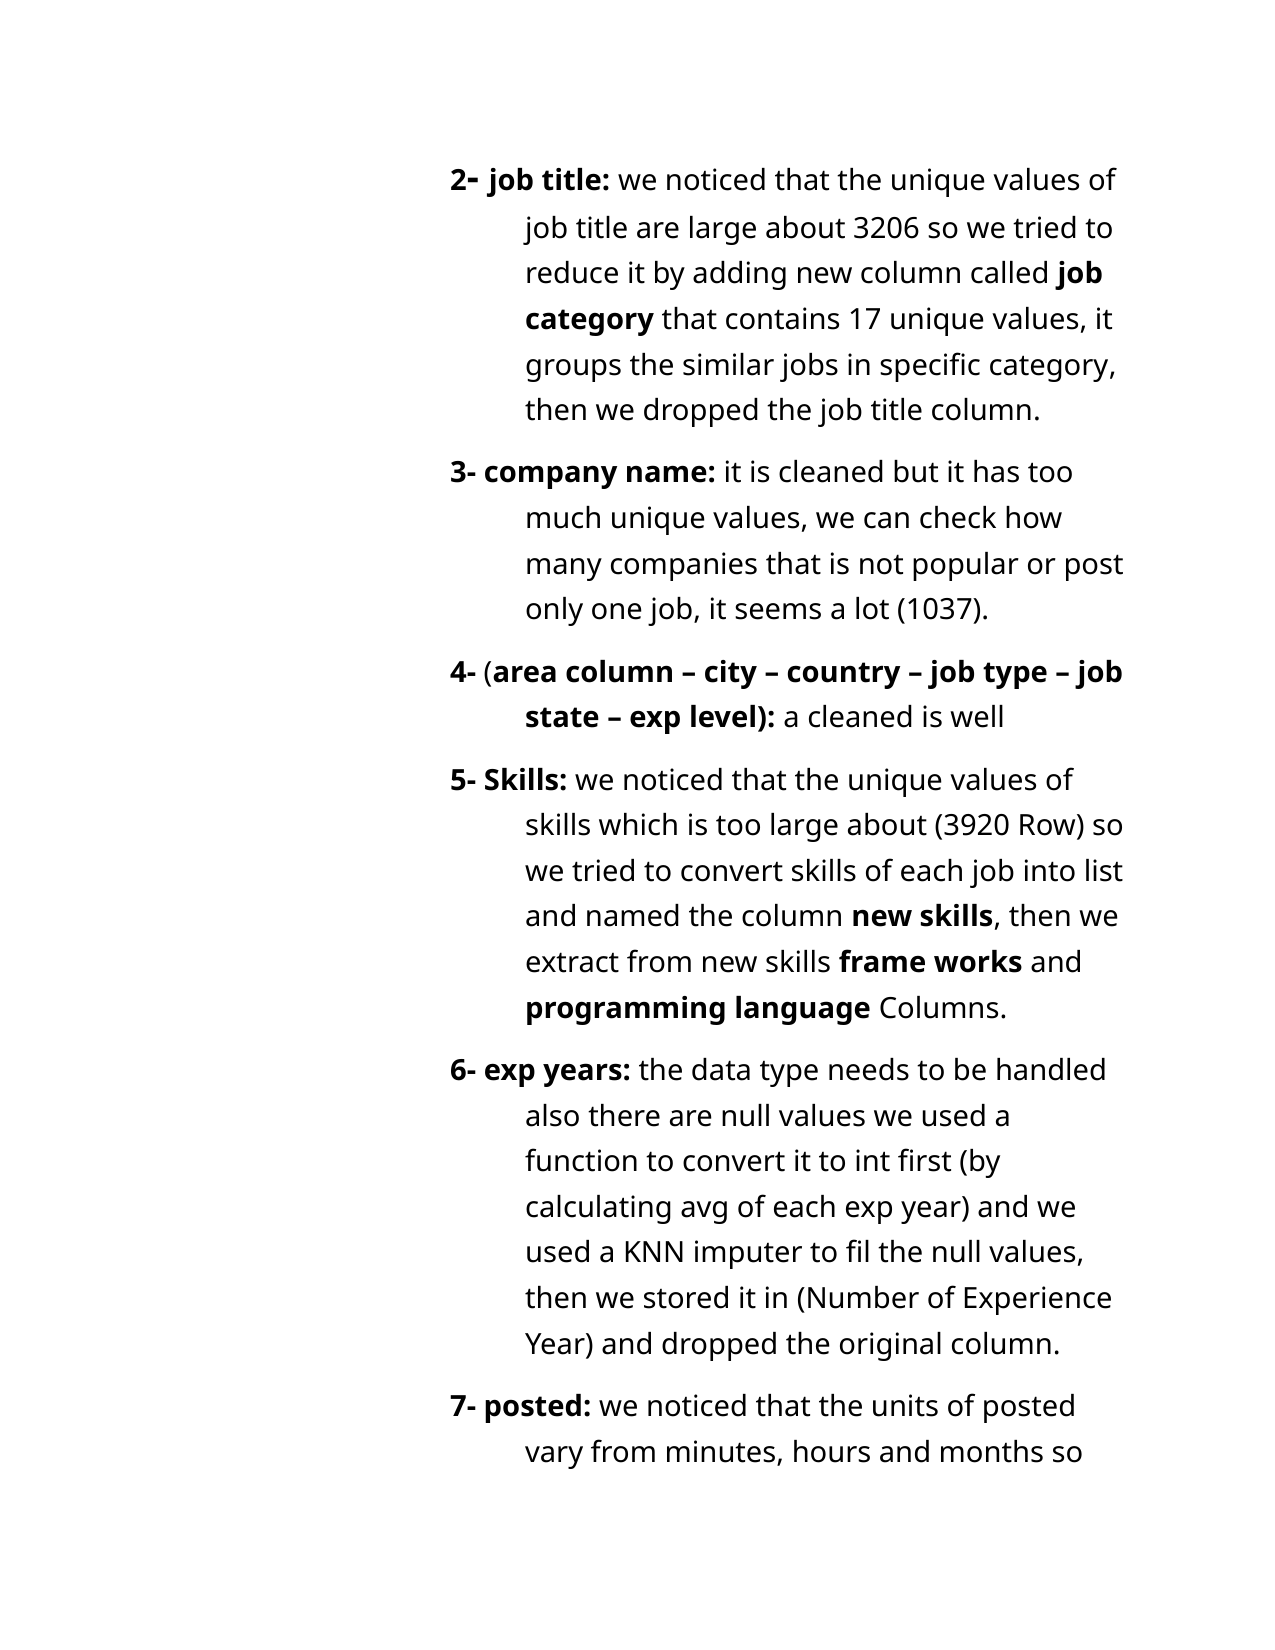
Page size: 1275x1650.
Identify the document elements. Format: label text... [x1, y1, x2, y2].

text 4- (area column – city – country – job type – job state – exp level): a cleaned is well [450, 651, 1125, 736]
text 5- Skills: we noticed that the unique values of skills which is too large about (3920 Row) so we tried to convert skills of each job into list and named the column new skills, then we extract from new skills frame works and programming language Columns. [450, 759, 1125, 1027]
text 3- company name: it is cleaned but it has too much unique values, we can check how many companies that is not popular or post only one job, it seems a lot (1037). [450, 452, 1125, 628]
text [450, 1385, 1125, 1471]
text 6- exp years: the data type needs to be handled also there are null values we used a function to convert it to int first (by calculating avg of each exp year) and we used a KNN imputer to fil the null values, then we stored it in (Number of Experience Year) and dropped the original column. [450, 1049, 1125, 1363]
text 2- job title: we noticed that the unique values of job title are large about 3206 so we tried to reduce it by adding new column called job category that contains 17 unique values, it groups the similar jobs in specific category, then we dropped the job title column. [450, 150, 1125, 429]
